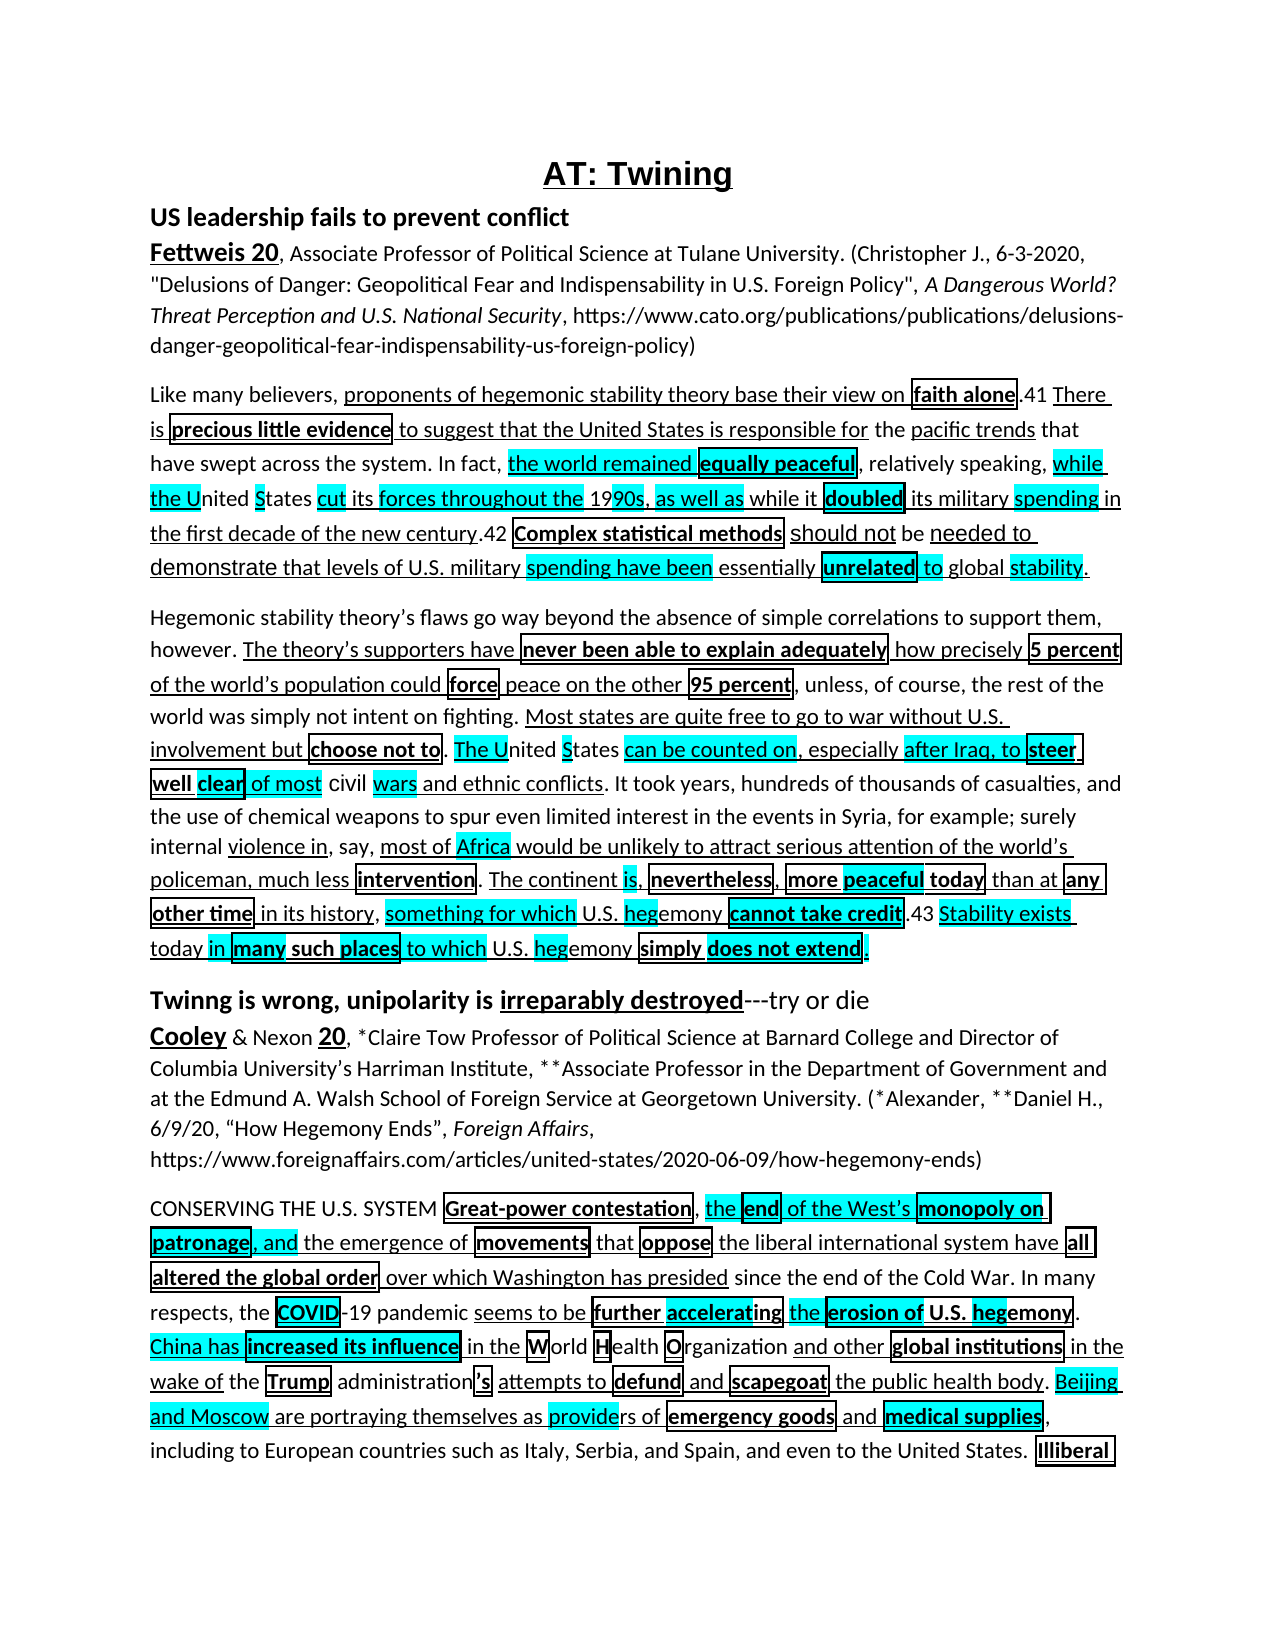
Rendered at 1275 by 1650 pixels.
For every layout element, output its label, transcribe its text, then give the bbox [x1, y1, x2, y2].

text Cooley & Nexon 20, *Claire Tow Professor of Political Science at Barnard College and Director of Columbia University’s Harriman Institute, **Associate Professor in the Department of Government and at the Edmund A. Walsh School of Foreign Service at Georgetown University. (*Alexander, **Daniel H., 6/9/20, “How Hegemony Ends”, Foreign Affairs, https://www.foreignaffairs.com/articles/united-states/2020-06-09/how-hegemony-ends) [150, 1019, 1125, 1173]
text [150, 1192, 1125, 1467]
text Like many believers, proponents of hegemonic stability theory base their view on faith alone.41 There is precious little evidence to suggest that the United States is responsible for the pacific trends that have swept across the system. In fact, the world remained equally peaceful, relatively speaking, while the United States cut its forces throughout the 1990s, as well as while it doubled its military spending in the first decade of the new century.42 Complex statistical methods should not be needed to demonstrate that levels of U.S. military spending have been essentially unrelated to global stability. [150, 378, 1125, 583]
text Fettweis 20, Associate Professor of Political Science at Tulane University. (Christopher J., 6-3-2020, "Delusions of Danger: Geopolitical Fear and Indispensability in U.S. Foreign Policy", A Dangerous World? Threat Perception and U.S. National Security, https://www.cato.org/publications/publications/delusions-danger-geopolitical-fear-indispensability-us-foreign-policy) [150, 235, 1125, 359]
subtitle Twinng is wrong, unipolarity is irreparably destroyed---try or die [150, 983, 1125, 1016]
subtitle AT: Twining [150, 154, 1125, 193]
text Hegemonic stability theory’s flaws go way beyond the absence of simple correlations to support them, however. The theory’s supporters have never been able to explain adequately how precisely 5 percent of the world’s population could force peace on the other 95 percent, unless, of course, the rest of the world was simply not intent on fighting. Most states are quite free to go to war without U.S. involvement but choose not to. The United States can be counted on, especially after Iraq, to steer well clear of most civil wars and ethnic conflicts. It took years, hundreds of thousands of casualties, and the use of chemical weapons to spur even limited interest in the events in Syria, for example; surely internal violence in, say, most of Africa would be unlikely to attract serious attention of the world’s policeman, much less intervention. The continent is, nevertheless, more peaceful today than at any other time in its history, something for which U.S. hegemony cannot take credit.43 Stability exists today in many such places to which U.S. hegemony simply does not extend. [150, 603, 1125, 964]
subtitle US leadership fails to prevent conflict [150, 200, 1125, 233]
